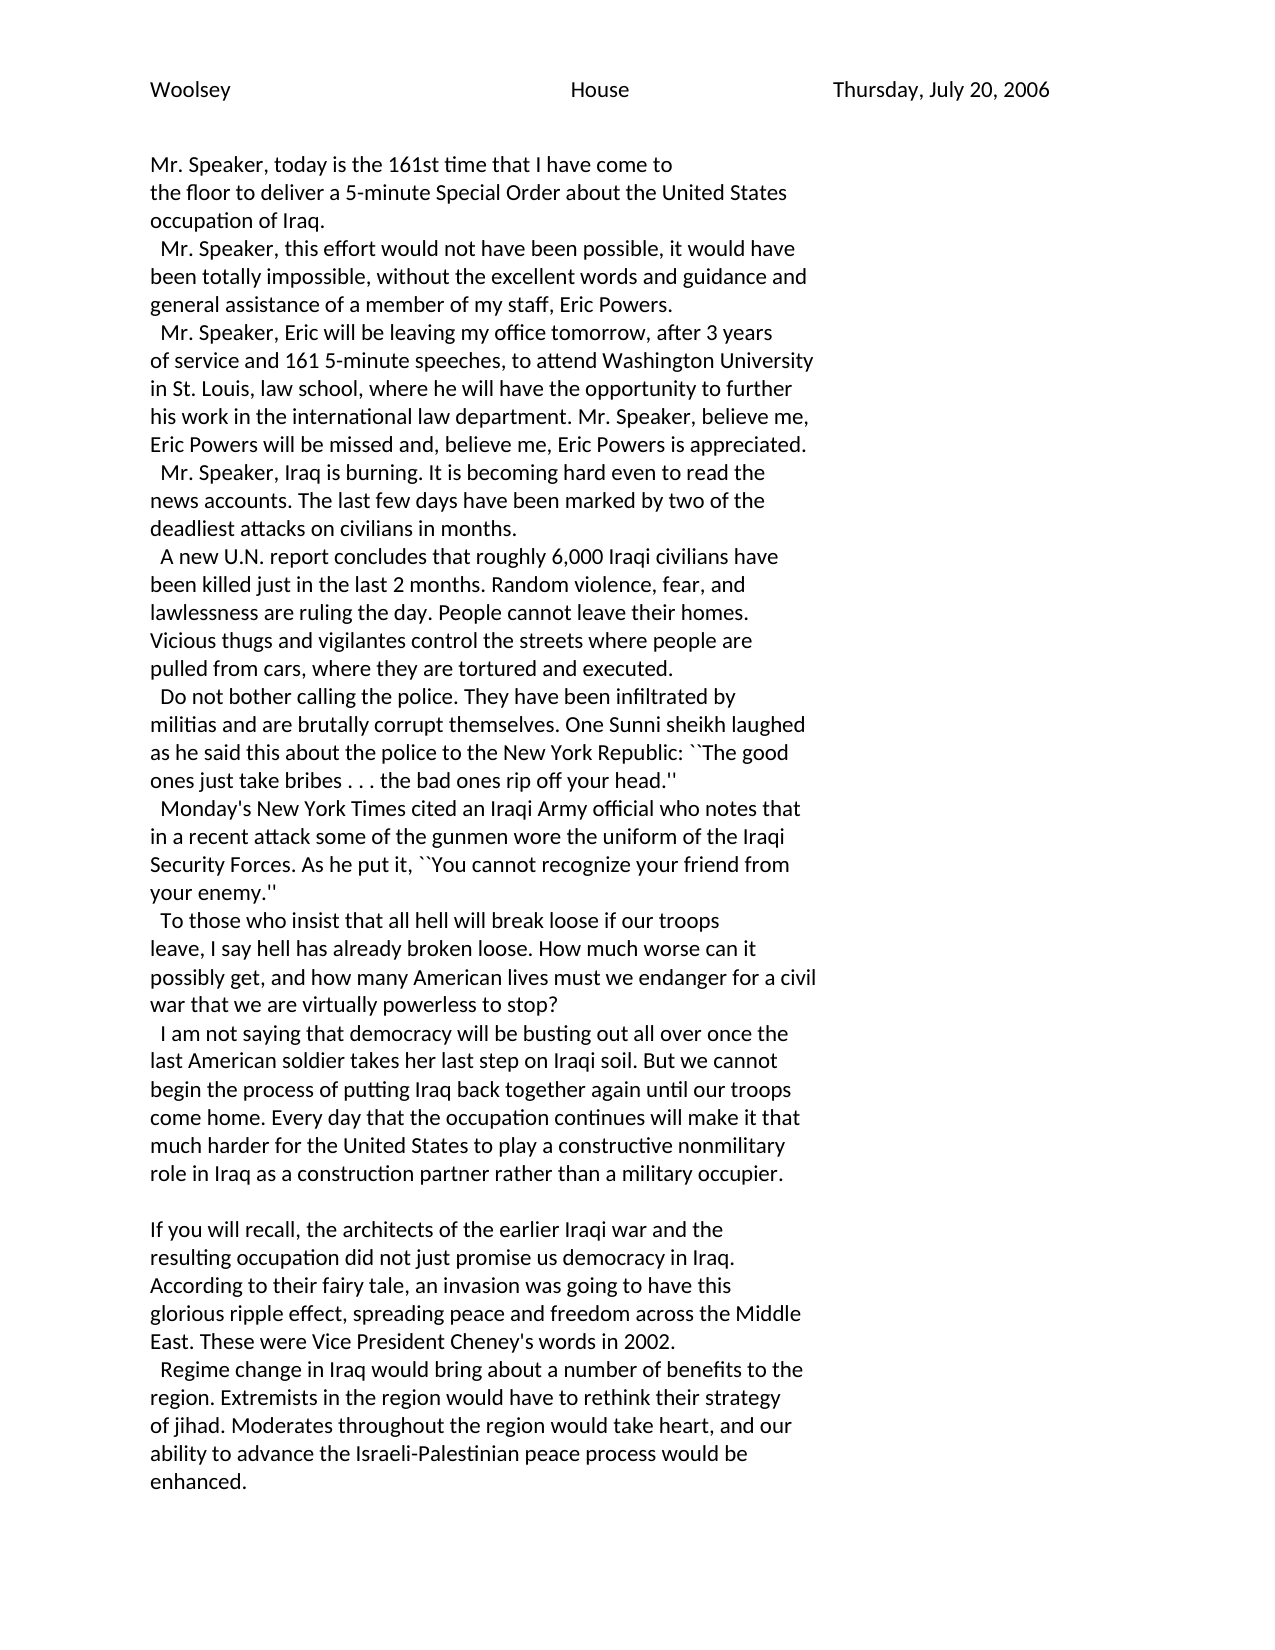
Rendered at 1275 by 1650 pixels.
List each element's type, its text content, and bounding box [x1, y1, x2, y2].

text Do not bother calling the police. They have been infiltrated by [150, 682, 1125, 710]
text Monday's New York Times cited an Iraqi Army official who notes that [150, 794, 1125, 822]
text I am not saying that democracy will be busting out all over once the [150, 1019, 1125, 1047]
text last American soldier takes her last step on Iraqi soil. But we cannot [150, 1047, 1125, 1075]
text come home. Every day that the occupation continues will make it that [150, 1103, 1125, 1131]
text enhanced. [150, 1467, 1125, 1495]
text as he said this about the police to the New York Republic: ``The good [150, 738, 1125, 766]
text possibly get, and how many American lives must we endanger for a civil [150, 963, 1125, 991]
text in a recent attack some of the gunmen wore the uniform of the Iraqi [150, 822, 1125, 851]
text been totally impossible, without the excellent words and guidance and [150, 262, 1125, 290]
text Mr. Speaker, Iraq is burning. It is becoming hard even to read the [150, 458, 1125, 486]
text begin the process of putting Iraq back together again until our troops [150, 1075, 1125, 1103]
text war that we are virtually powerless to stop? [150, 991, 1125, 1019]
text of service and 161 5-minute speeches, to attend Washington University [150, 346, 1125, 374]
text leave, I say hell has already broken loose. How much worse can it [150, 934, 1125, 963]
text Security Forces. As he put it, ``You cannot recognize your friend from [150, 851, 1125, 878]
text occupation of Iraq. [150, 206, 1125, 234]
text Regime change in Iraq would bring about a number of benefits to the [150, 1355, 1125, 1383]
text Vicious thugs and vigilantes control the streets where people are [150, 626, 1125, 654]
text Eric Powers will be missed and, believe me, Eric Powers is appreciated. [150, 430, 1125, 458]
text Mr. Speaker, this effort would not have been possible, it would have [150, 234, 1125, 262]
text your enemy.'' [150, 878, 1125, 907]
text region. Extremists in the region would have to rethink their strategy [150, 1383, 1125, 1411]
text of jihad. Moderates throughout the region would take heart, and our [150, 1411, 1125, 1439]
text the floor to deliver a 5-minute Special Order about the United States [150, 178, 1125, 206]
text A new U.N. report concludes that roughly 6,000 Iraqi civilians have [150, 542, 1125, 570]
text Mr. Speaker, today is the 161st time that I have come to [150, 150, 1125, 178]
text To those who insist that all hell will break loose if our troops [150, 907, 1125, 934]
text glorious ripple effect, spreading peace and freedom across the Middle [150, 1299, 1125, 1327]
text Mr. Speaker, Eric will be leaving my office tomorrow, after 3 years [150, 318, 1125, 346]
text been killed just in the last 2 months. Random violence, fear, and [150, 570, 1125, 598]
text his work in the international law department. Mr. Speaker, believe me, [150, 402, 1125, 430]
text If you will recall, the architects of the earlier Iraqi war and the [150, 1215, 1125, 1243]
text ones just take bribes . . . the bad ones rip off your head.'' [150, 766, 1125, 794]
text in St. Louis, law school, where he will have the opportunity to further [150, 374, 1125, 402]
text lawlessness are ruling the day. People cannot leave their homes. [150, 598, 1125, 626]
text resulting occupation did not just promise us democracy in Iraq. [150, 1243, 1125, 1271]
text much harder for the United States to play a constructive nonmilitary [150, 1131, 1125, 1159]
text East. These were Vice President Cheney's words in 2002. [150, 1327, 1125, 1355]
text role in Iraq as a construction partner rather than a military occupier. [150, 1159, 1125, 1187]
text news accounts. The last few days have been marked by two of the [150, 486, 1125, 514]
text general assistance of a member of my staff, Eric Powers. [150, 290, 1125, 318]
text According to their fairy tale, an invasion was going to have this [150, 1271, 1125, 1299]
text militias and are brutally corrupt themselves. One Sunni sheikh laughed [150, 710, 1125, 738]
text pulled from cars, where they are tortured and executed. [150, 654, 1125, 682]
text deadliest attacks on civilians in months. [150, 514, 1125, 542]
text ability to advance the Israeli-Palestinian peace process would be [150, 1439, 1125, 1467]
